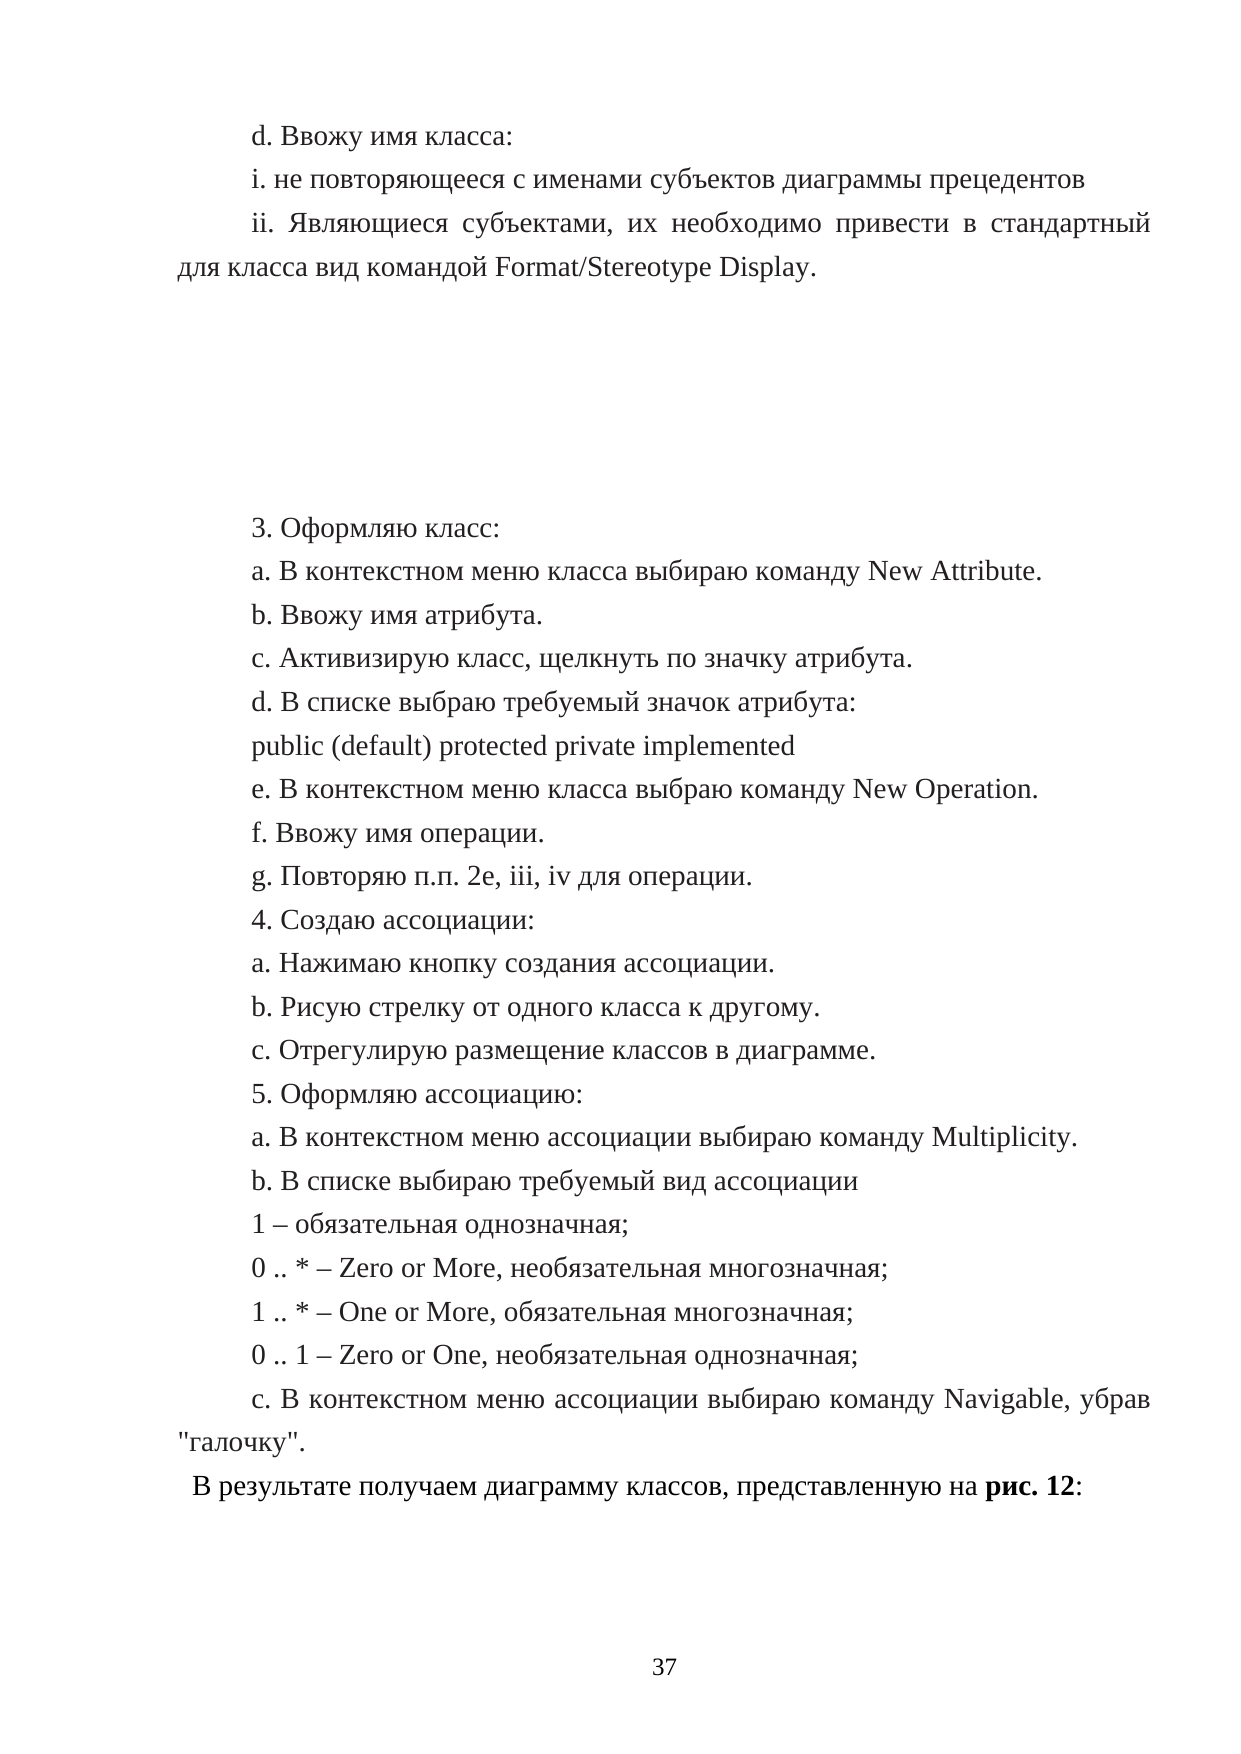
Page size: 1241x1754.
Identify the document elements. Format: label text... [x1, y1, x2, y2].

text 1 – обязательная однозначная; [177, 1207, 1152, 1240]
text 0 .. * – Zero or More, необязательная многозначная; [177, 1250, 1152, 1284]
text 4. Создаю ассоциации: [177, 902, 1152, 935]
text b. Ввожу имя атрибута. [177, 597, 1152, 631]
text 1 .. * – One or More, обязательная многозначная; [177, 1294, 1152, 1327]
text 5. Оформляю ассоциацию: [177, 1076, 1152, 1109]
text f. Ввожу имя операции. [177, 815, 1152, 848]
text g. Повторяю п.п. 2e, iii, iv для операции. [177, 858, 1152, 892]
text b. В списке выбираю требуемый вид ассоциации [177, 1163, 1152, 1197]
text 0 .. 1 – Zero or One, необязательная однозначная; [177, 1337, 1152, 1371]
text d. Ввожу имя класса: [177, 118, 1152, 152]
text В результате получаем диаграмму классов, представленную на рис. 12: [177, 1468, 1152, 1501]
text d. В списке выбраю требуемый значок атрибута: [177, 684, 1152, 718]
text public (default) protected private implemented [177, 728, 1152, 761]
text c. Активизирую класс, щелкнуть по значку атрибута. [177, 641, 1152, 674]
text i. не повторяющееся с именами субъектов диаграммы прецедентов [177, 162, 1152, 195]
text 3. Оформляю класс: [177, 510, 1152, 543]
text c. В контекстном меню ассоциации выбираю команду Navigable, убрав "галочку". [177, 1381, 1152, 1458]
text c. Отрегулирую размещение классов в диаграмме. [177, 1032, 1152, 1066]
text a. Нажимаю кнопку создания ассоциации. [177, 945, 1152, 979]
text b. Рисую стрелку от одного класса к другому. [177, 989, 1152, 1022]
text a. В контекстном меню ассоциации выбираю команду Multiplicity. [177, 1119, 1152, 1153]
text ii. Являющиеся субъектами, их необходимо привести в стандартный для класса вид командой Format/Stereotype Display. [177, 205, 1152, 282]
text e. В контекстном меню класса выбраю команду New Operation. [177, 771, 1152, 805]
text a. В контекстном меню класса выбираю команду New Attribute. [177, 553, 1152, 587]
